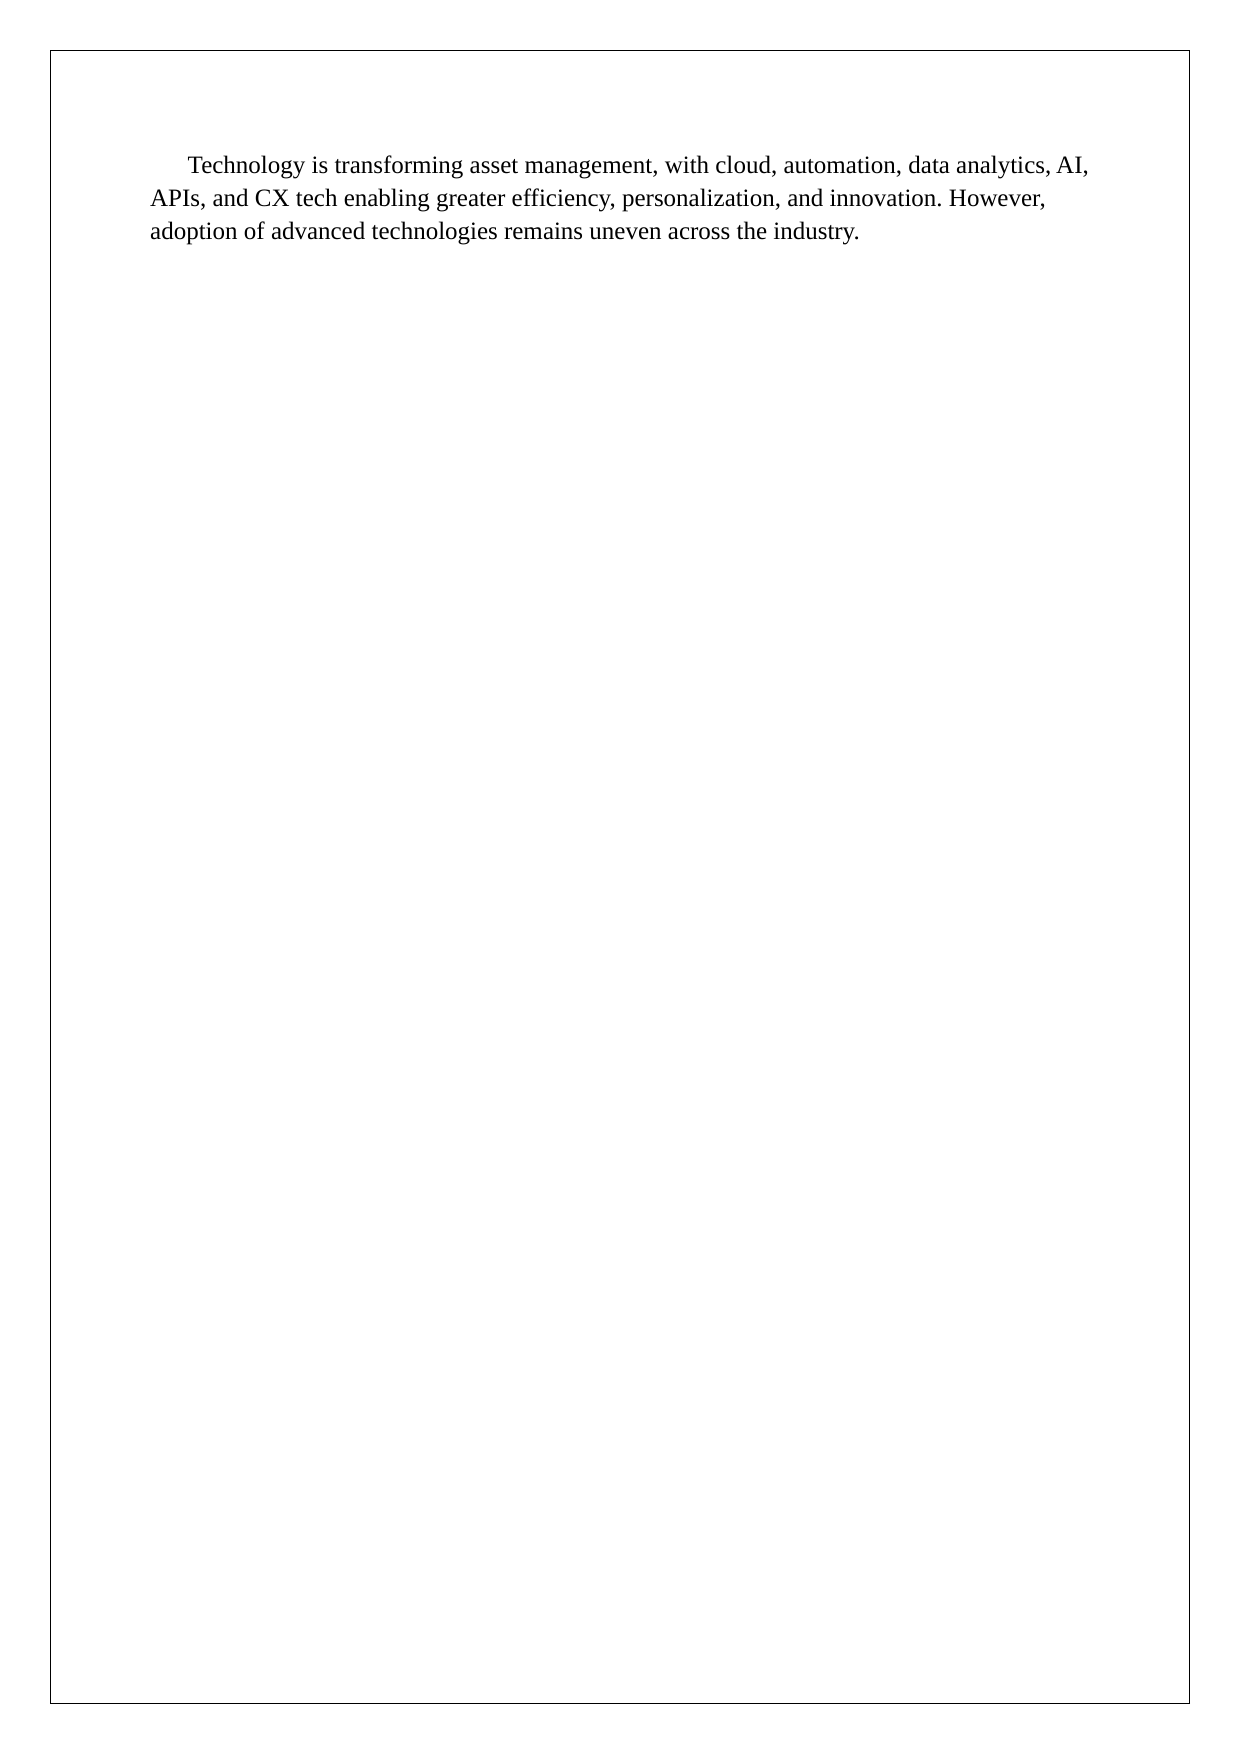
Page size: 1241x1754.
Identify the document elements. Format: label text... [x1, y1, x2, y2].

text Technology is transforming asset management, with cloud, automation, data analytics, AI, APIs, and CX tech enabling greater efficiency, personalization, and innovation. However, adoption of advanced technologies remains uneven across the industry. [150, 150, 1090, 245]
